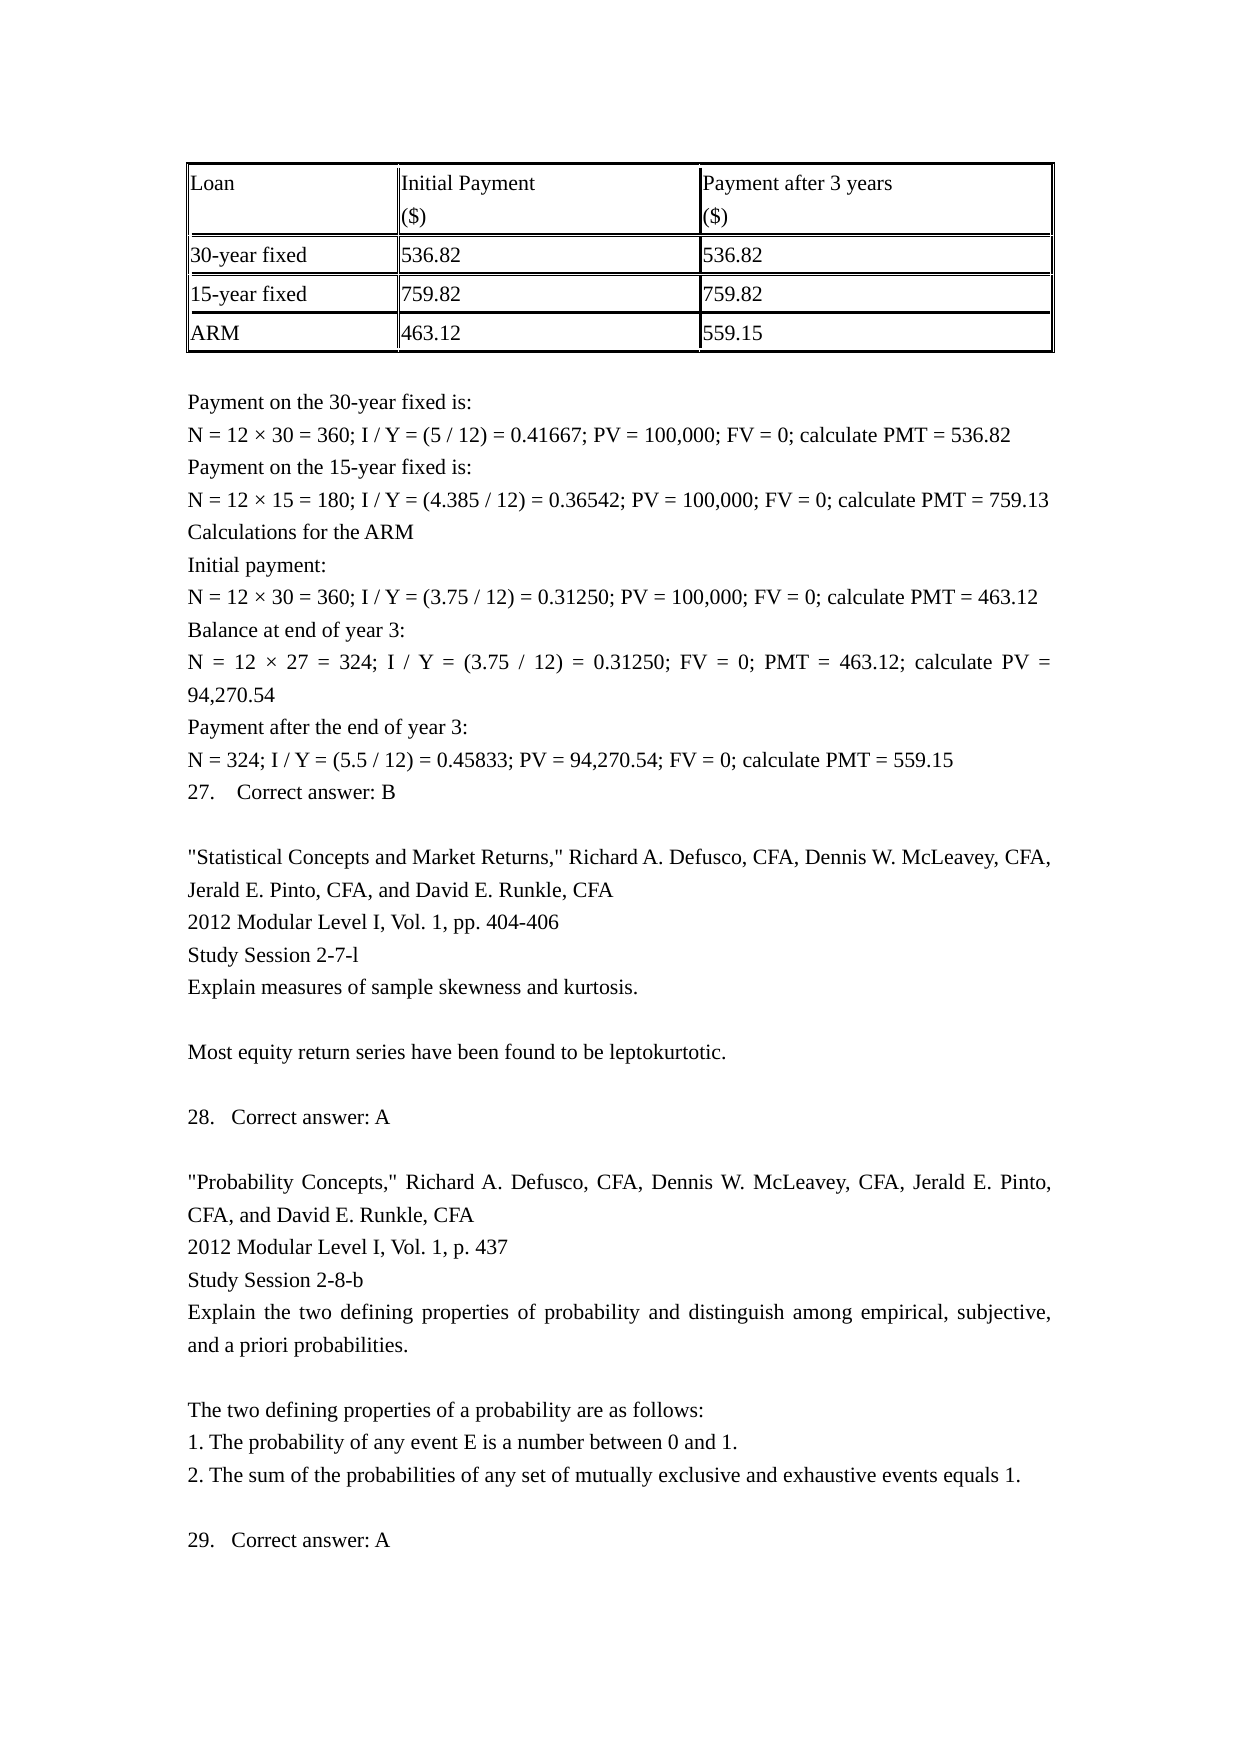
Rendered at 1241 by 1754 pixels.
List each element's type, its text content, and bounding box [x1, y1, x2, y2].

table_cell 536.82 [400, 237, 699, 272]
text 27. Correct answer: B "Statistical Concepts and Market Returns," Richard A. Defusco, CFA, Dennis W. McLeavey, CFA, Jerald E. Pinto, CFA, and David E. Runkle, CFA 2012 Modular Level I, Vol. 1, pp. 404-406 Study Session 2-7-l Explain measures of sample skewness and kurtosis. Most equity return series have been found to be leptokurtotic. [187, 776, 1053, 1068]
table_cell 759.82 [702, 272, 1052, 311]
table_cell 559.15 [700, 311, 1051, 350]
table_cell ARM [189, 311, 398, 350]
table_cell 15-year fixed [189, 272, 397, 311]
text Payment on the 30-year fixed is: N = 12 × 30 = 360; I / Y = (5 / 12) = 0.41667; PV = 100,000; FV = 0; calculate PMT = 536.82 Payment on the 15-year fixed is: N = 12 × 15 = 180; I / Y = (4.385 / 12) = 0.36542; PV = 100,000; FV = 0; calculate PMT = 759.13 Calculations for the ARM Initial payment: N = 12 × 30 = 360; I / Y = (3.75 / 12) = 0.31250; PV = 100,000; FV = 0; calculate PMT = 463.12 Balance at end of year 3: N = 12 × 27 = 324; I / Y = (3.75 / 12) = 0.31250; FV = 0; PMT = 463.12; calculate PV = 94,270.54 Payment after the end of year 3: N = 324; I / Y = (5.5 / 12) = 0.45833; PV = 94,270.54; FV = 0; calculate PMT = 559.15 [187, 386, 1053, 776]
text 28. Correct answer: A "Probability Concepts," Richard A. Defusco, CFA, Dennis W. McLeavey, CFA, Jerald E. Pinto, CFA, and David E. Runkle, CFA 2012 Modular Level I, Vol. 1, p. 437 Study Session 2-8-b Explain the two defining properties of probability and distinguish among empirical, subjective, and a priori probabilities. The two defining properties of a probability are as follows: 1. The probability of any event E is a number between 0 and 1. 2. The sum of the probabilities of any set of mutually exclusive and exhaustive events equals 1. [187, 1101, 1053, 1491]
table_cell 536.82 [702, 233, 1052, 272]
table_cell 30-year fixed [189, 233, 397, 272]
table_header Loan [189, 165, 398, 233]
table_header Initial Payment ($) [399, 164, 700, 233]
table_header Payment after 3 years ($) [700, 165, 1051, 233]
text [187, 1523, 1053, 1556]
table_cell 759.82 [400, 276, 699, 311]
table_cell 463.12 [399, 314, 700, 350]
